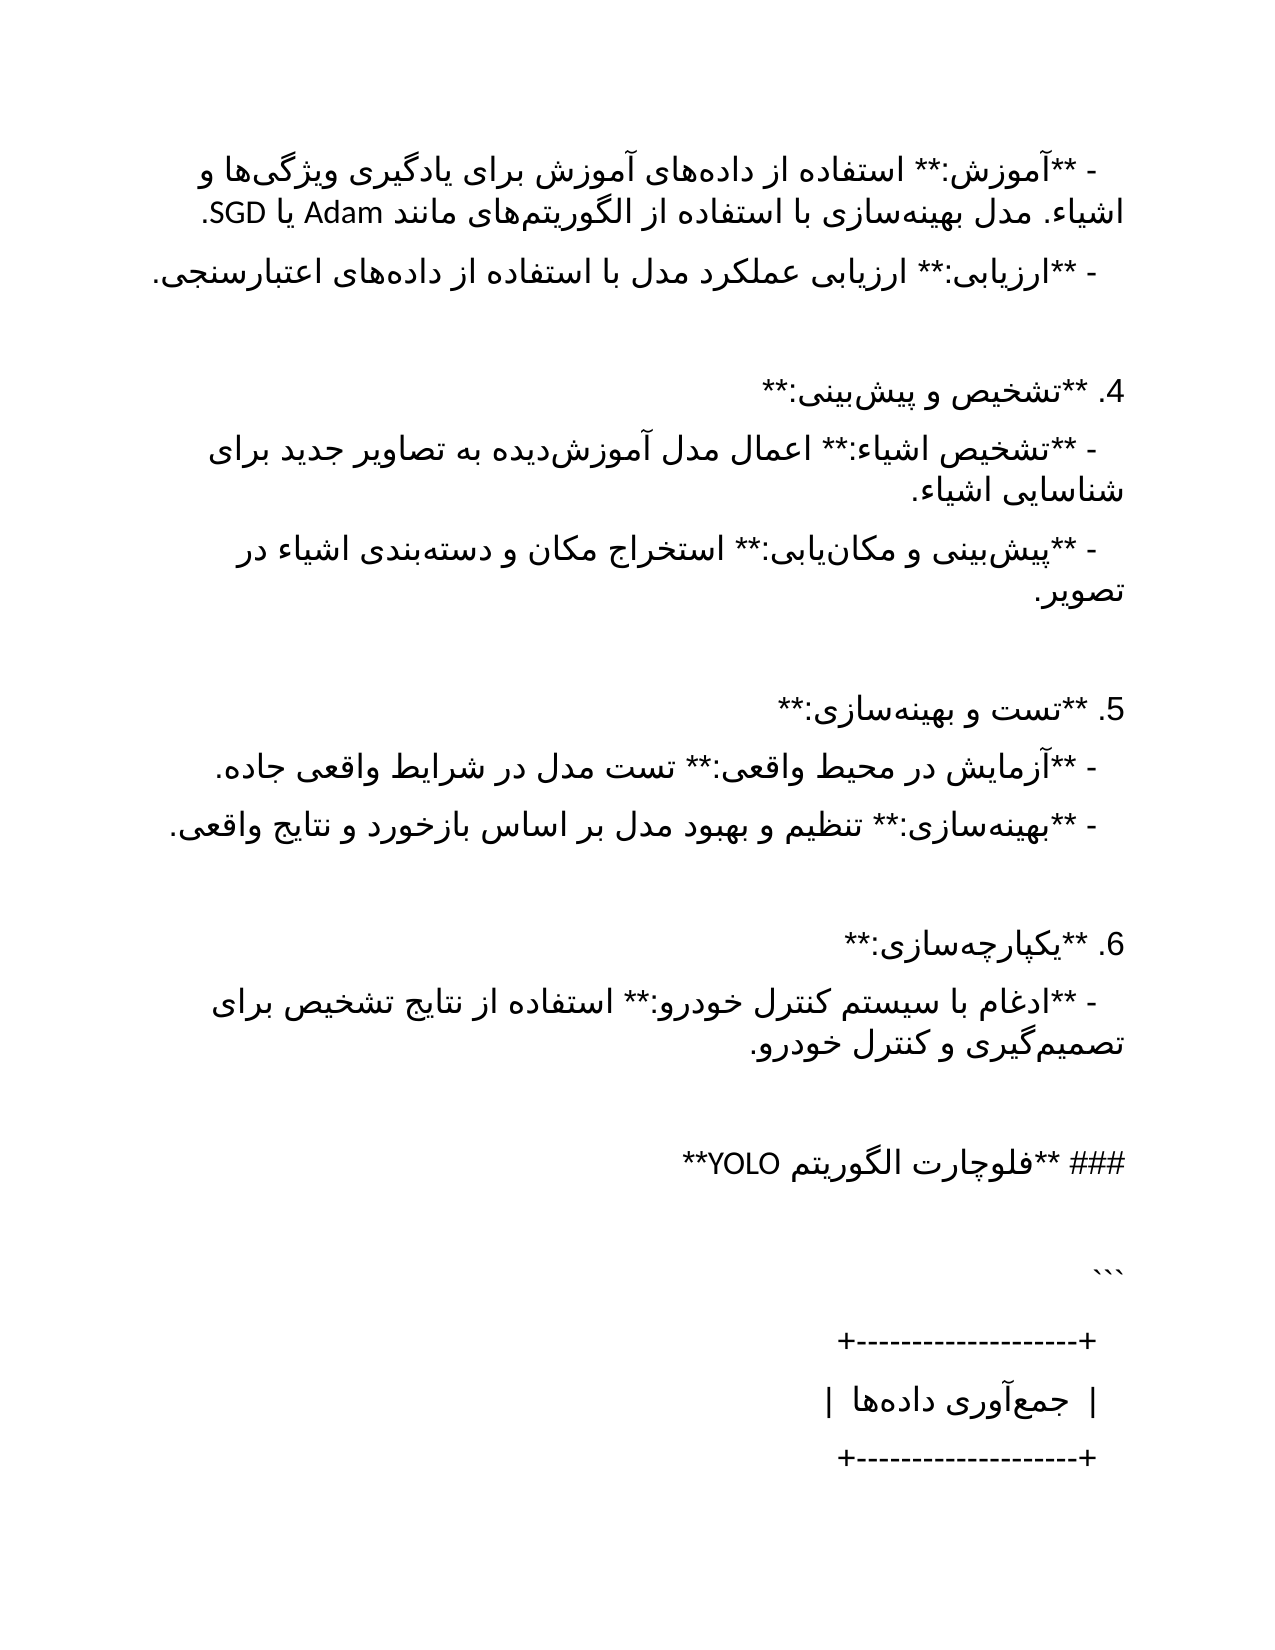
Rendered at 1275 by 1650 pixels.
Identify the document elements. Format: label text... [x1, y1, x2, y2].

text - **تشخیص اشیاء:** اعمال مدل آموزش‌دیده به تصاویر جدید برای شناسایی اشیاء. [150, 429, 1125, 509]
text 5. **تست و بهینه‌سازی:** [150, 689, 1125, 727]
text 4. **تشخیص و پیش‌بینی:** [150, 371, 1125, 409]
text - **آزمایش در محیط واقعی:** تست مدل در شرایط واقعی جاده. [150, 747, 1125, 785]
text - **ادغام با سیستم کنترل خودرو:** استفاده از نتایج تشخیص برای تصمیم‌گیری و کنترل خودرو. [150, 982, 1125, 1062]
text +--------------------+ [150, 1321, 1125, 1360]
text - **ارزیابی:** ارزیابی عملکرد مدل با استفاده از داده‌های اعتبارسنجی. [150, 252, 1125, 291]
text - **آموزش:** استفاده از داده‌های آموزش برای یادگیری ویژگی‌ها و اشیاء. مدل بهینه‌سازی با استفاده از الگوریتم‌های مانند Adam یا SGD. [150, 150, 1125, 232]
text ### **فلوچارت الگوریتم YOLO** [150, 1142, 1125, 1183]
text +--------------------+ [150, 1438, 1125, 1476]
text - **پیش‌بینی و مکان‌یابی:** استخراج مکان و دسته‌بندی اشیاء در تصویر. [150, 528, 1125, 608]
text | جمع‌آوری داده‌ها | [150, 1379, 1125, 1418]
text 6. **یکپارچه‌سازی:** [150, 924, 1125, 962]
text ``` [150, 1263, 1125, 1302]
text - **بهینه‌سازی:** تنظیم و بهبود مدل بر اساس بازخورد و نتایج واقعی. [150, 805, 1125, 843]
